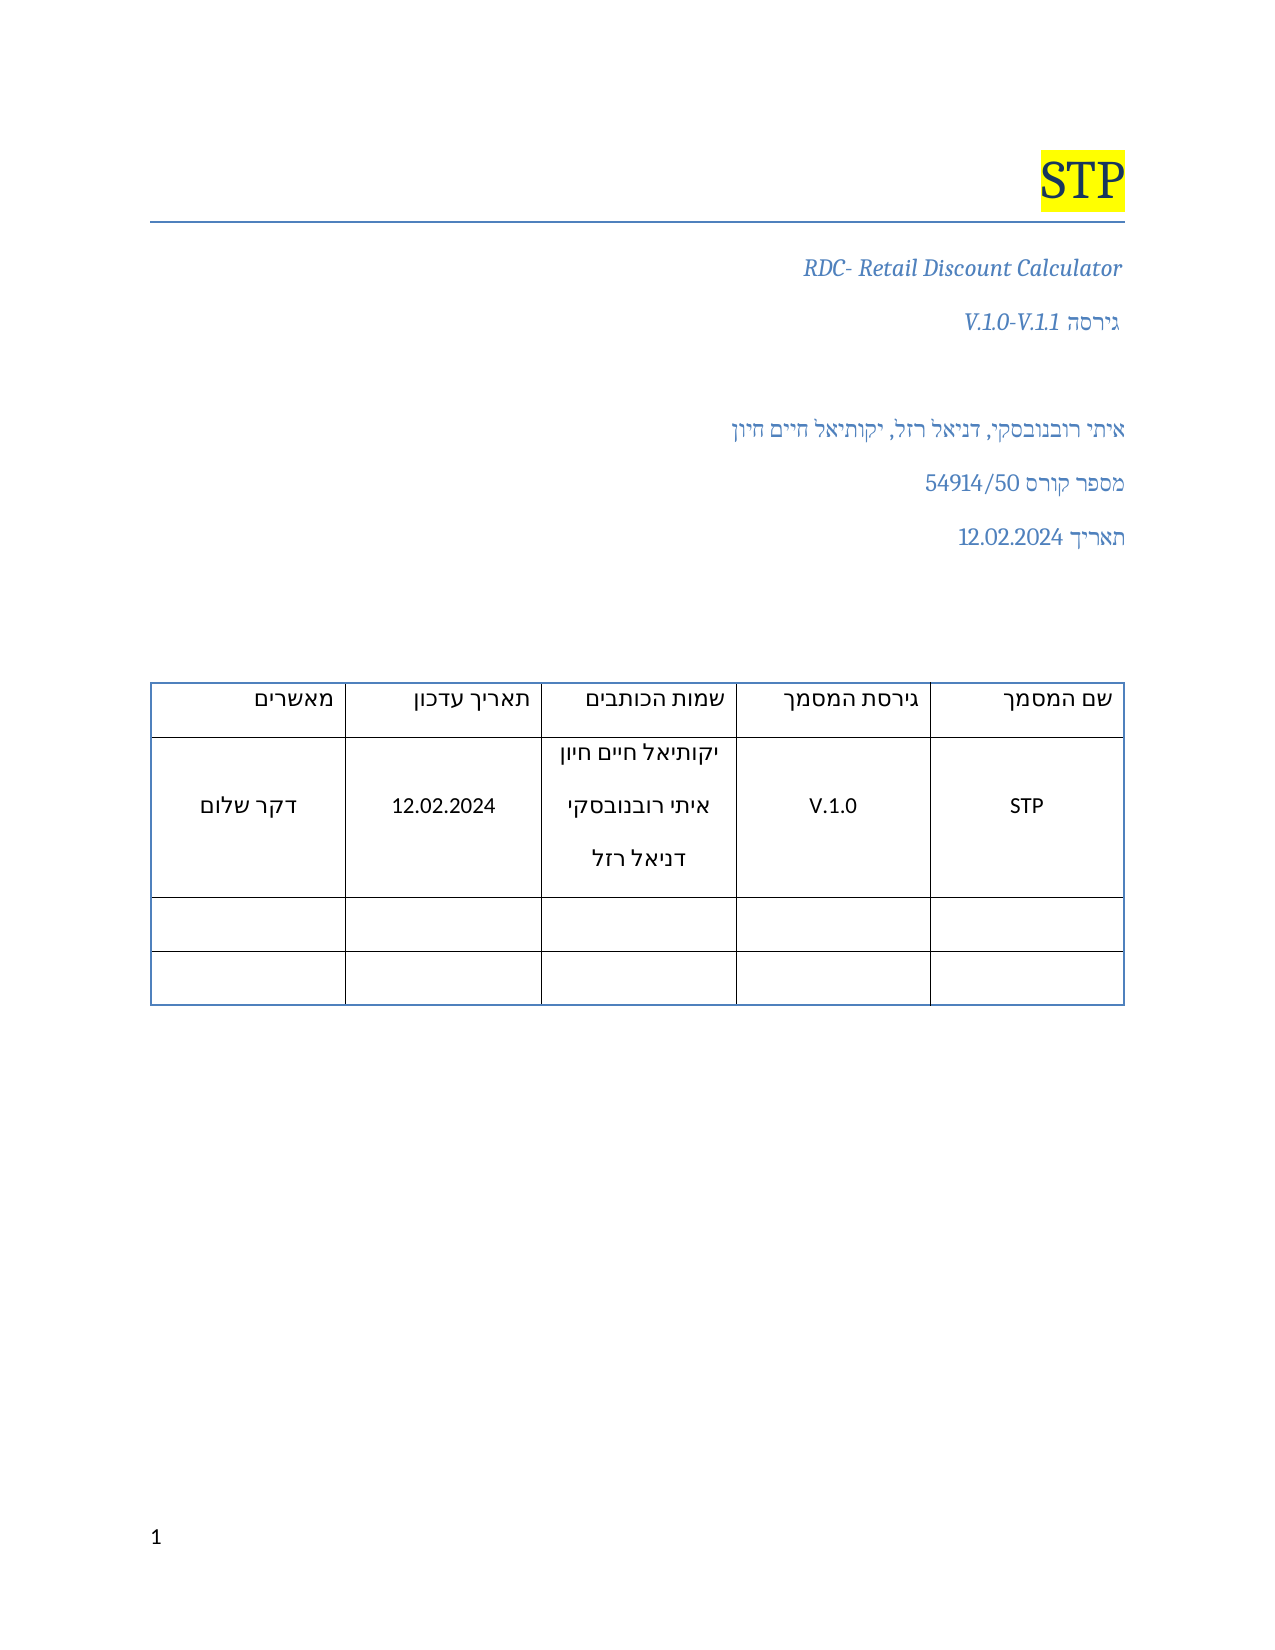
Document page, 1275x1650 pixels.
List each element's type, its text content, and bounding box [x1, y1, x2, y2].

subtitle גירסה V.1.0-V.1.1 [150, 308, 1125, 337]
table_cell [737, 898, 930, 951]
table_cell [542, 952, 736, 1004]
table_cell [931, 898, 1123, 951]
subtitle תאריך 12.02.2024 [150, 522, 1125, 551]
table_cell [346, 952, 541, 1004]
table_header מאשרים [152, 684, 345, 737]
table_cell [152, 898, 345, 951]
table_cell [542, 898, 736, 951]
table_cell [737, 952, 930, 1004]
title STP [150, 150, 1125, 221]
table_header גירסת המסמך [737, 684, 930, 737]
table_cell [152, 952, 345, 1004]
table_cell [931, 952, 1123, 1004]
subtitle מספר קורס 54914/50 [150, 468, 1125, 497]
table_cell STP [931, 738, 1123, 897]
table_header שם המסמך [931, 684, 1123, 737]
subtitle RDC- Retail Discount Calculator [150, 254, 1125, 283]
table_cell 12.02.2024 [346, 738, 541, 897]
table_cell יקותיאל חיים חיון איתי רובנובסקי דניאל רזל [542, 738, 736, 897]
table_cell [346, 898, 541, 951]
table_cell V.1.0 [737, 738, 930, 897]
table_header שמות הכותבים [542, 684, 736, 737]
table_cell דקר שלום [152, 738, 345, 897]
table_header תאריך עדכון [346, 684, 541, 737]
subtitle איתי רובנובסקי, דניאל רזל, יקותיאל חיים חיון [150, 415, 1125, 443]
